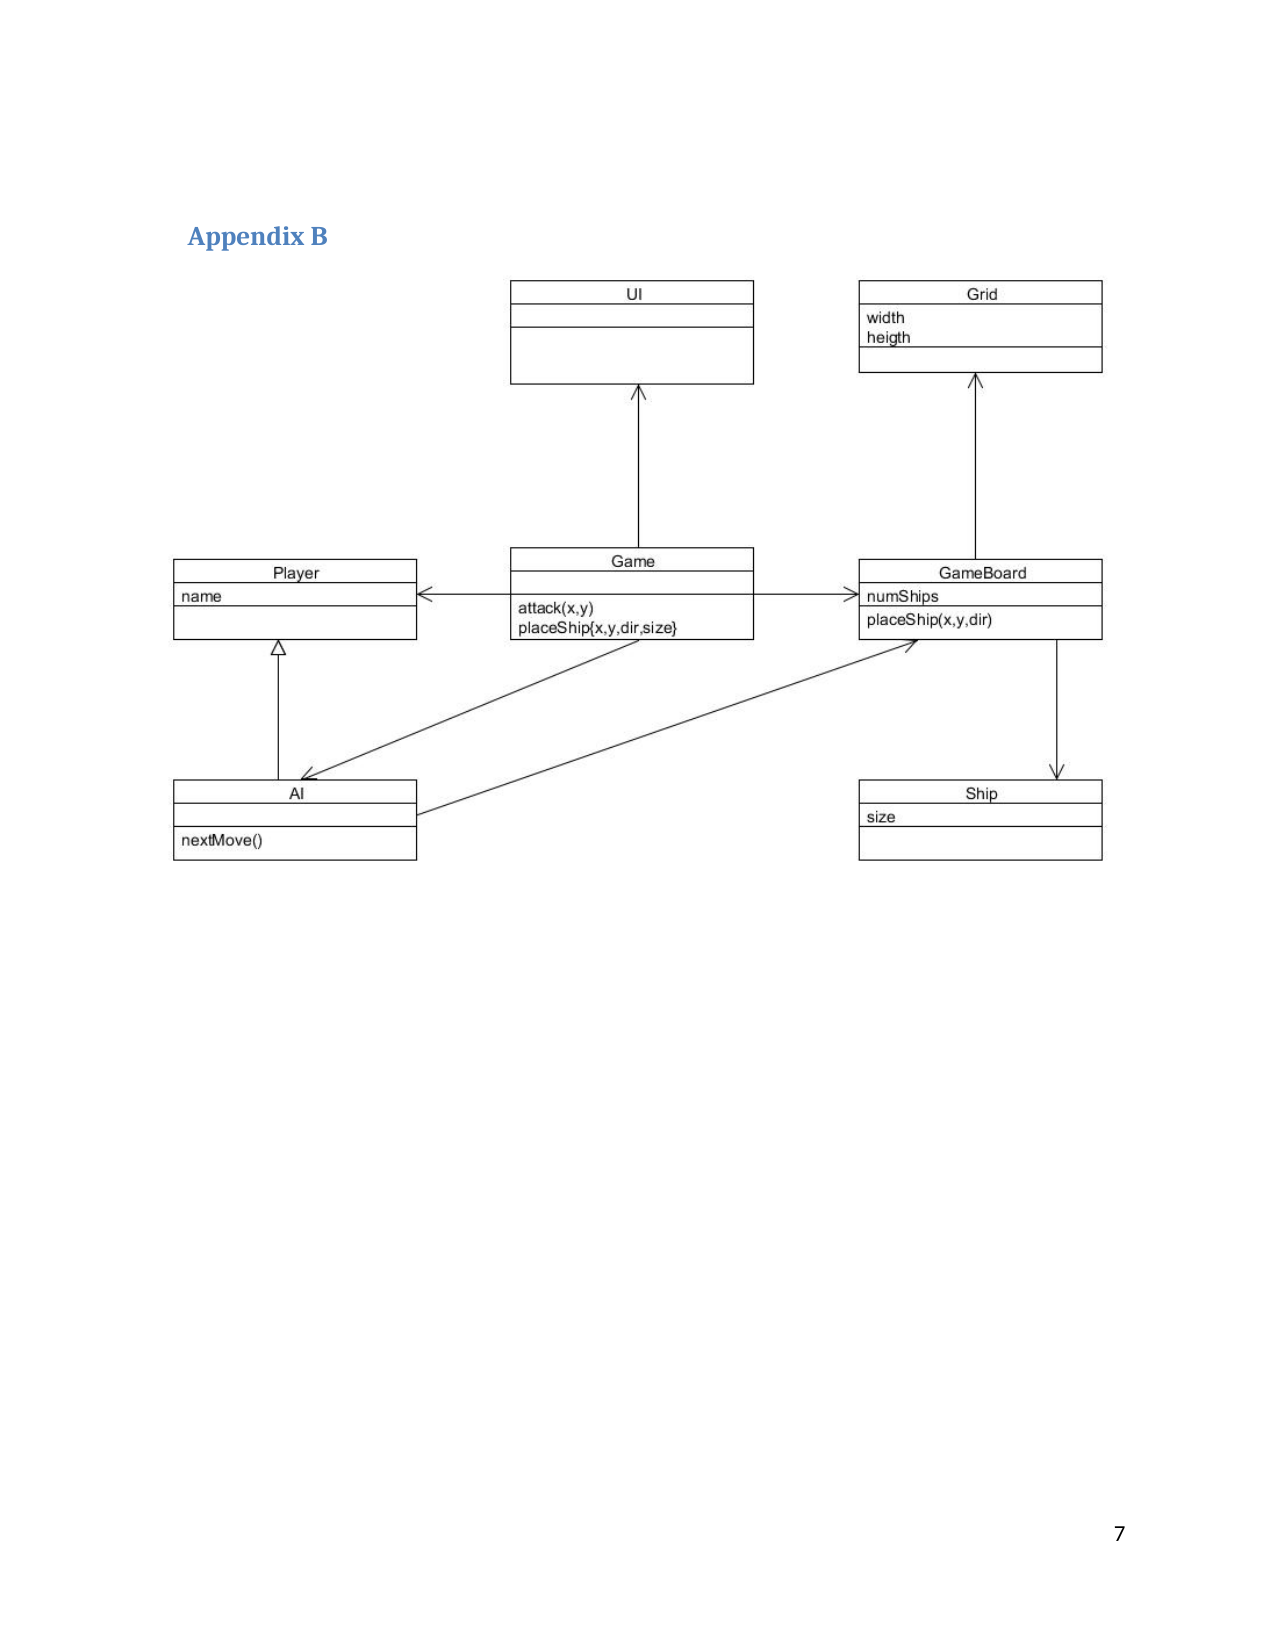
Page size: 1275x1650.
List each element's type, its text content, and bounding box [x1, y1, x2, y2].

picture [150, 257, 1125, 884]
subtitle Appendix B [150, 150, 1125, 253]
